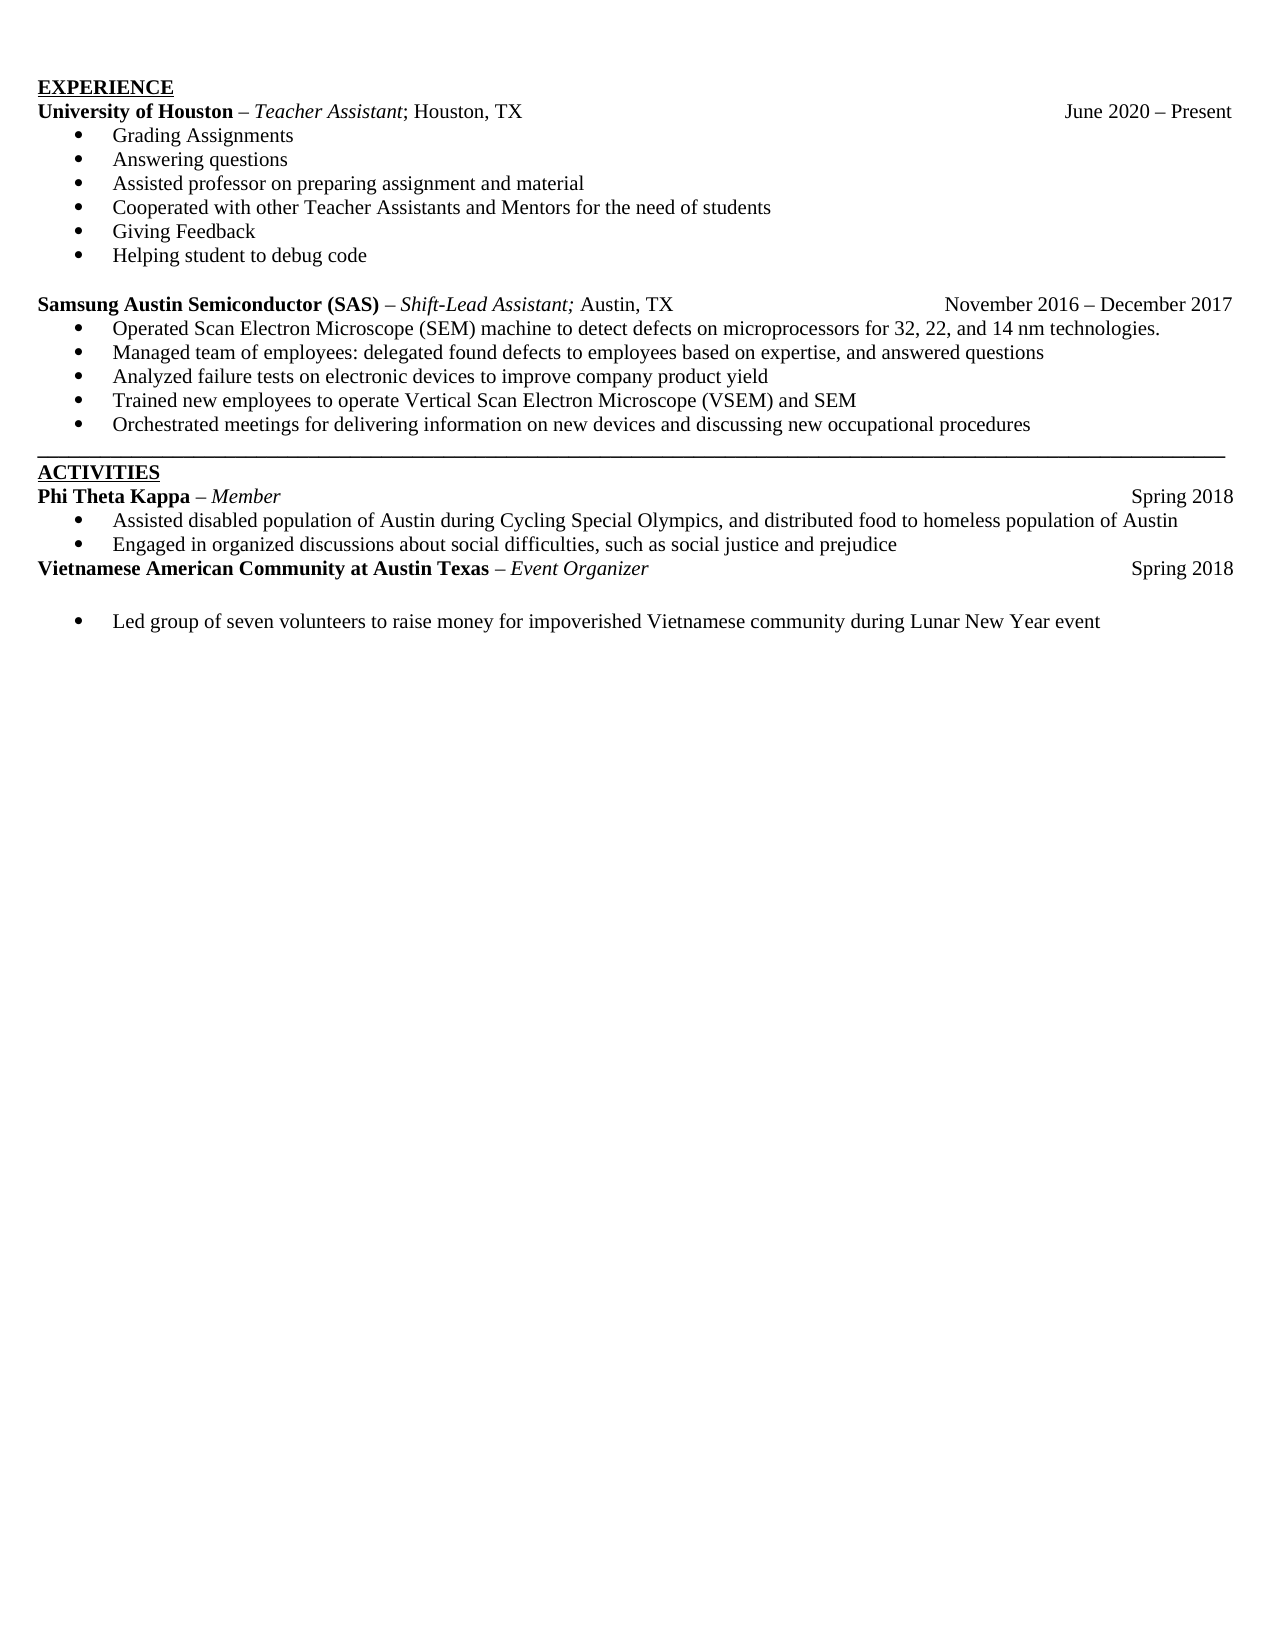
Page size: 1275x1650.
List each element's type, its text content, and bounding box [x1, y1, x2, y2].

list Cooperated with other Teacher Assistants and Mentors for the need of students [75, 195, 1237, 219]
text __________________________________________________________________________________________________________________ [37, 436, 1237, 460]
text University of Houston – Teacher Assistant; Houston, TX June 2020 – Present [37, 99, 1237, 123]
list Assisted professor on preparing assignment and material [75, 171, 1237, 195]
list Trained new employees to operate Vertical Scan Electron Microscope (VSEM) and SEM [75, 388, 1237, 412]
list Grading Assignments [75, 123, 1237, 147]
text ACTIVITIES [37, 460, 1237, 484]
list Answering questions [75, 147, 1237, 171]
text Vietnamese American Community at Austin Texas – Event Organizer Spring 2018 [37, 556, 1237, 609]
list Operated Scan Electron Microscope (SEM) machine to detect defects on microprocessors for 32, 22, and 14 nm technologies. [75, 316, 1237, 340]
text Samsung Austin Semiconductor (SAS) – Shift-Lead Assistant; Austin, TX November 2016 – December 2017 [37, 292, 1237, 316]
text EXPERIENCE [37, 75, 1237, 99]
list Analyzed failure tests on electronic devices to improve company product yield [75, 364, 1237, 388]
text Phi Theta Kappa – Member Spring 2018 [37, 484, 1237, 508]
list Engaged in organized discussions about social difficulties, such as social justice and prejudice [75, 532, 1237, 556]
list Giving Feedback [75, 219, 1237, 243]
list Orchestrated meetings for delivering information on new devices and discussing new occupational procedures [75, 412, 1237, 436]
list Assisted disabled population of Austin during Cycling Special Olympics, and distributed food to homeless population of Austin [75, 508, 1237, 532]
list Managed team of employees: delegated found defects to employees based on expertise, and answered questions [75, 340, 1237, 364]
list Led group of seven volunteers to raise money for impoverished Vietnamese community during Lunar New Year event [75, 609, 1237, 633]
list Helping student to debug code [75, 243, 1237, 267]
